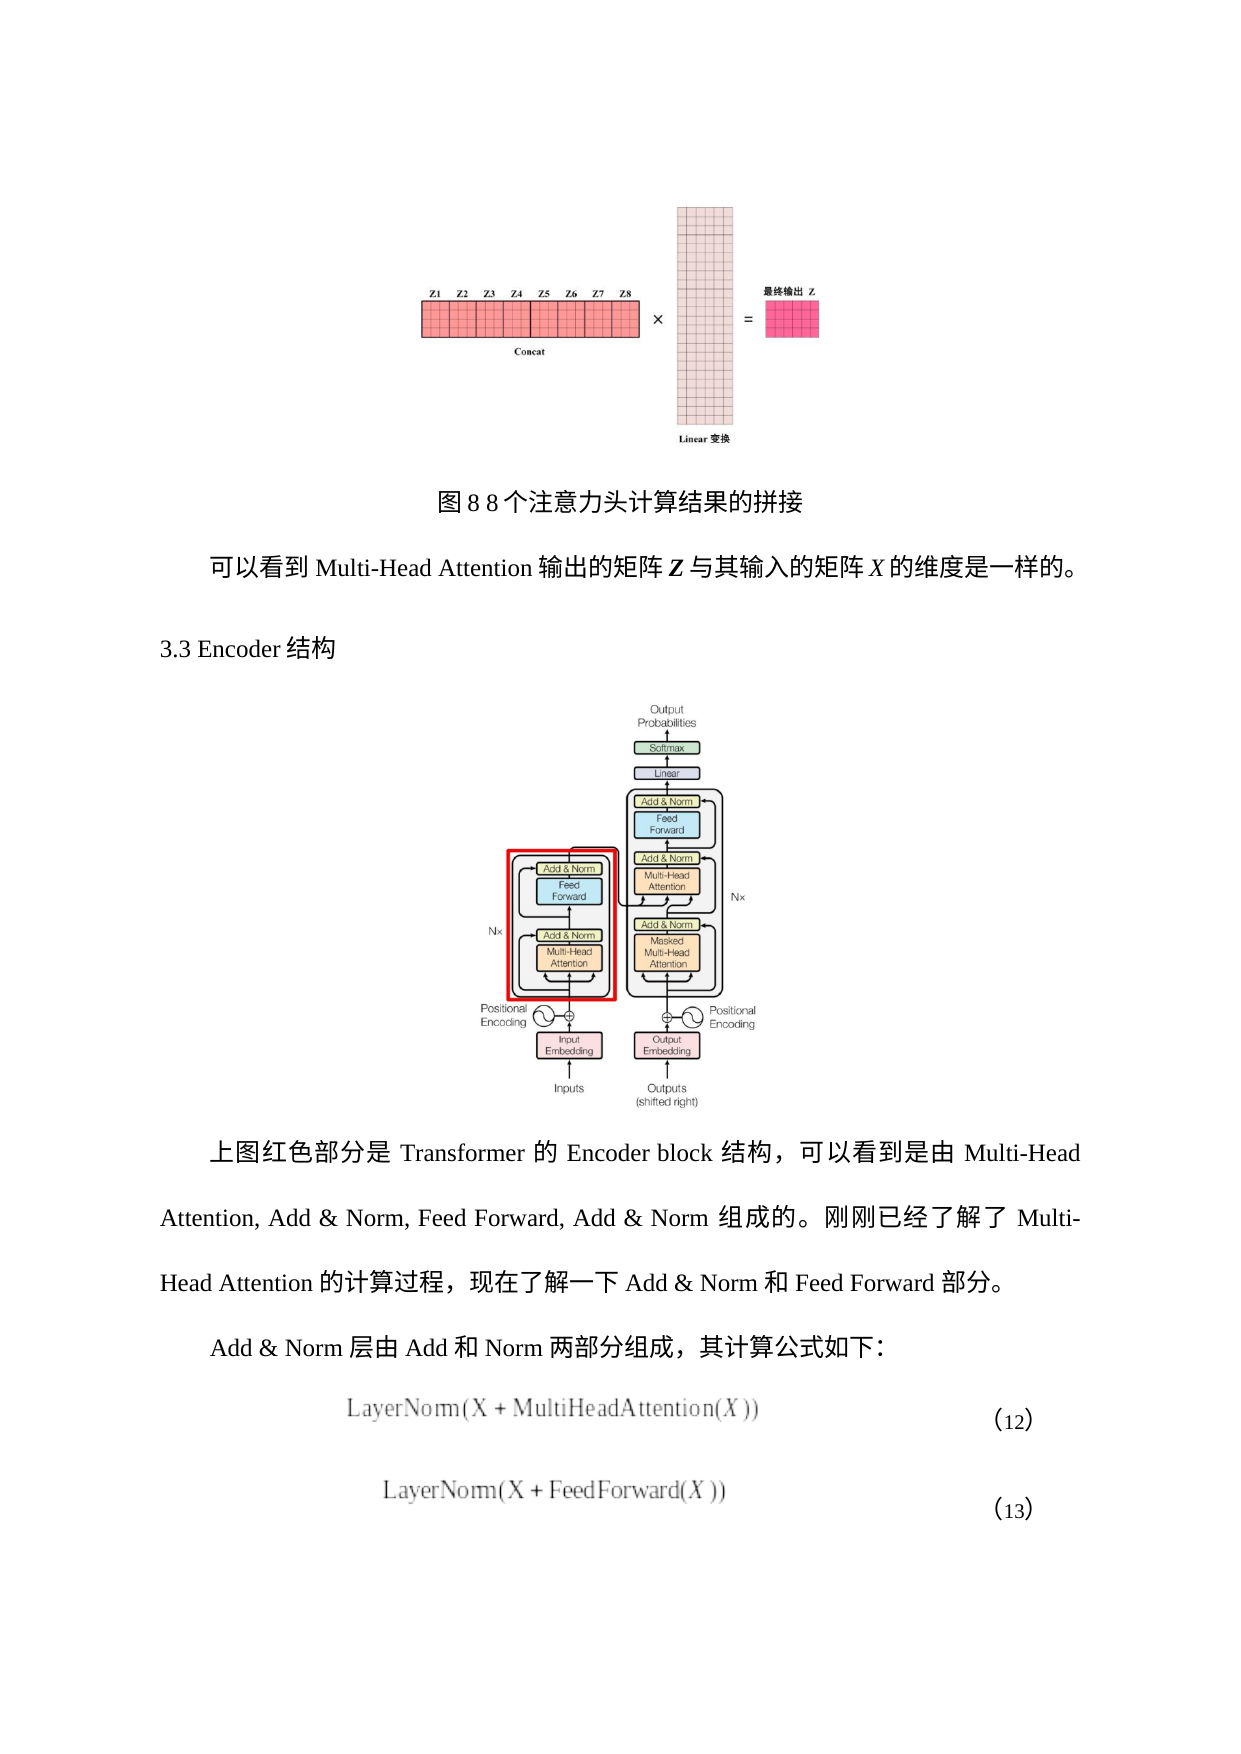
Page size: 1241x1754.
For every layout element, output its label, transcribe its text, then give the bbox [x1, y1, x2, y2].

text 图8 8个注意力头计算结果的拼接 [159, 468, 1081, 533]
table_header [148, 1378, 960, 1459]
table_cell （13） [960, 1459, 1068, 1556]
text 可以看到 Multi-Head Attention 输出的矩阵Z与其输入的矩阵X的维度是一样的。 [159, 533, 1081, 598]
picture [421, 207, 819, 449]
table_cell [148, 1459, 960, 1556]
text Add & Norm 层由 Add 和 Norm 两部分组成，其计算公式如下： [159, 1313, 1081, 1378]
subtitle 3.3 Encoder 结构 [159, 614, 1081, 679]
picture [468, 695, 773, 1116]
text 上图红色部分是 Transformer 的 Encoder block 结构，可以看到是由 Multi-Head Attention, Add & Norm, Feed Forward, Add & Norm 组成的。刚刚已经了解了 Multi-Head Attention 的计算过程，现在了解一下 Add & Norm 和 Feed Forward 部分。 [159, 1118, 1081, 1313]
table_header （12） [960, 1378, 1068, 1459]
